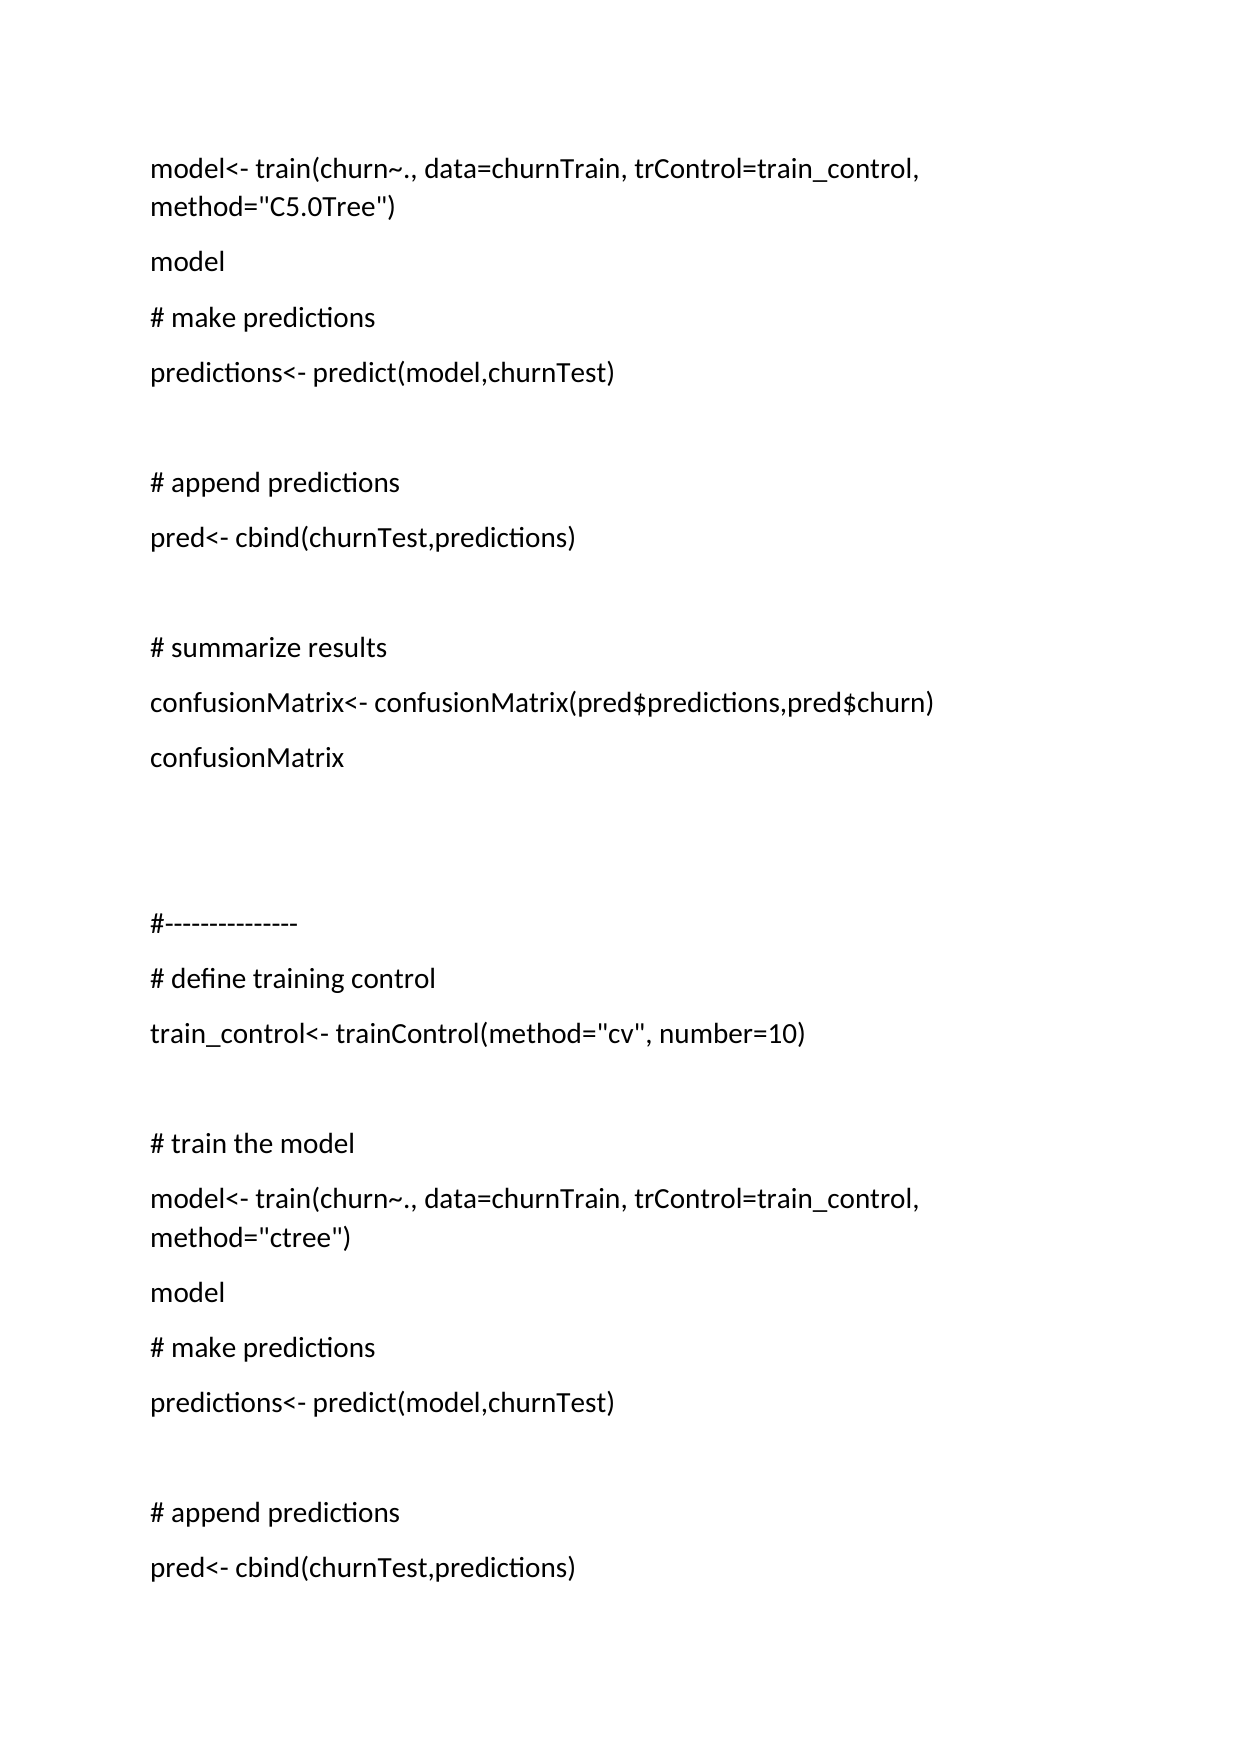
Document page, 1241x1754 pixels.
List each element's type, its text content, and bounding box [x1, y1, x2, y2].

text # make predictions [150, 299, 1090, 334]
text #--------------- [150, 905, 1090, 940]
text model [150, 1274, 1090, 1309]
text model<- train(churn~., data=churnTrain, trControl=train_control, method="C5.0Tree") [150, 150, 1090, 224]
text # make predictions [150, 1329, 1090, 1364]
text # define training control [150, 960, 1090, 996]
text # append predictions [150, 1494, 1090, 1530]
text model<- train(churn~., data=churnTrain, trControl=train_control, method="ctree") [150, 1180, 1090, 1254]
text model [150, 243, 1090, 279]
text # append predictions [150, 464, 1090, 499]
text confusionMatrix<- confusionMatrix(pred$predictions,pred$churn) [150, 684, 1090, 720]
text predictions<- predict(model,churnTest) [150, 1384, 1090, 1420]
text # train the model [150, 1125, 1090, 1161]
text train_control<- trainControl(method="cv", number=10) [150, 1015, 1090, 1051]
text confusionMatrix [150, 739, 1090, 775]
text pred<- cbind(churnTest,predictions) [150, 519, 1090, 555]
text # summarize results [150, 629, 1090, 665]
text predictions<- predict(model,churnTest) [150, 354, 1090, 389]
text pred<- cbind(churnTest,predictions) [150, 1549, 1090, 1585]
